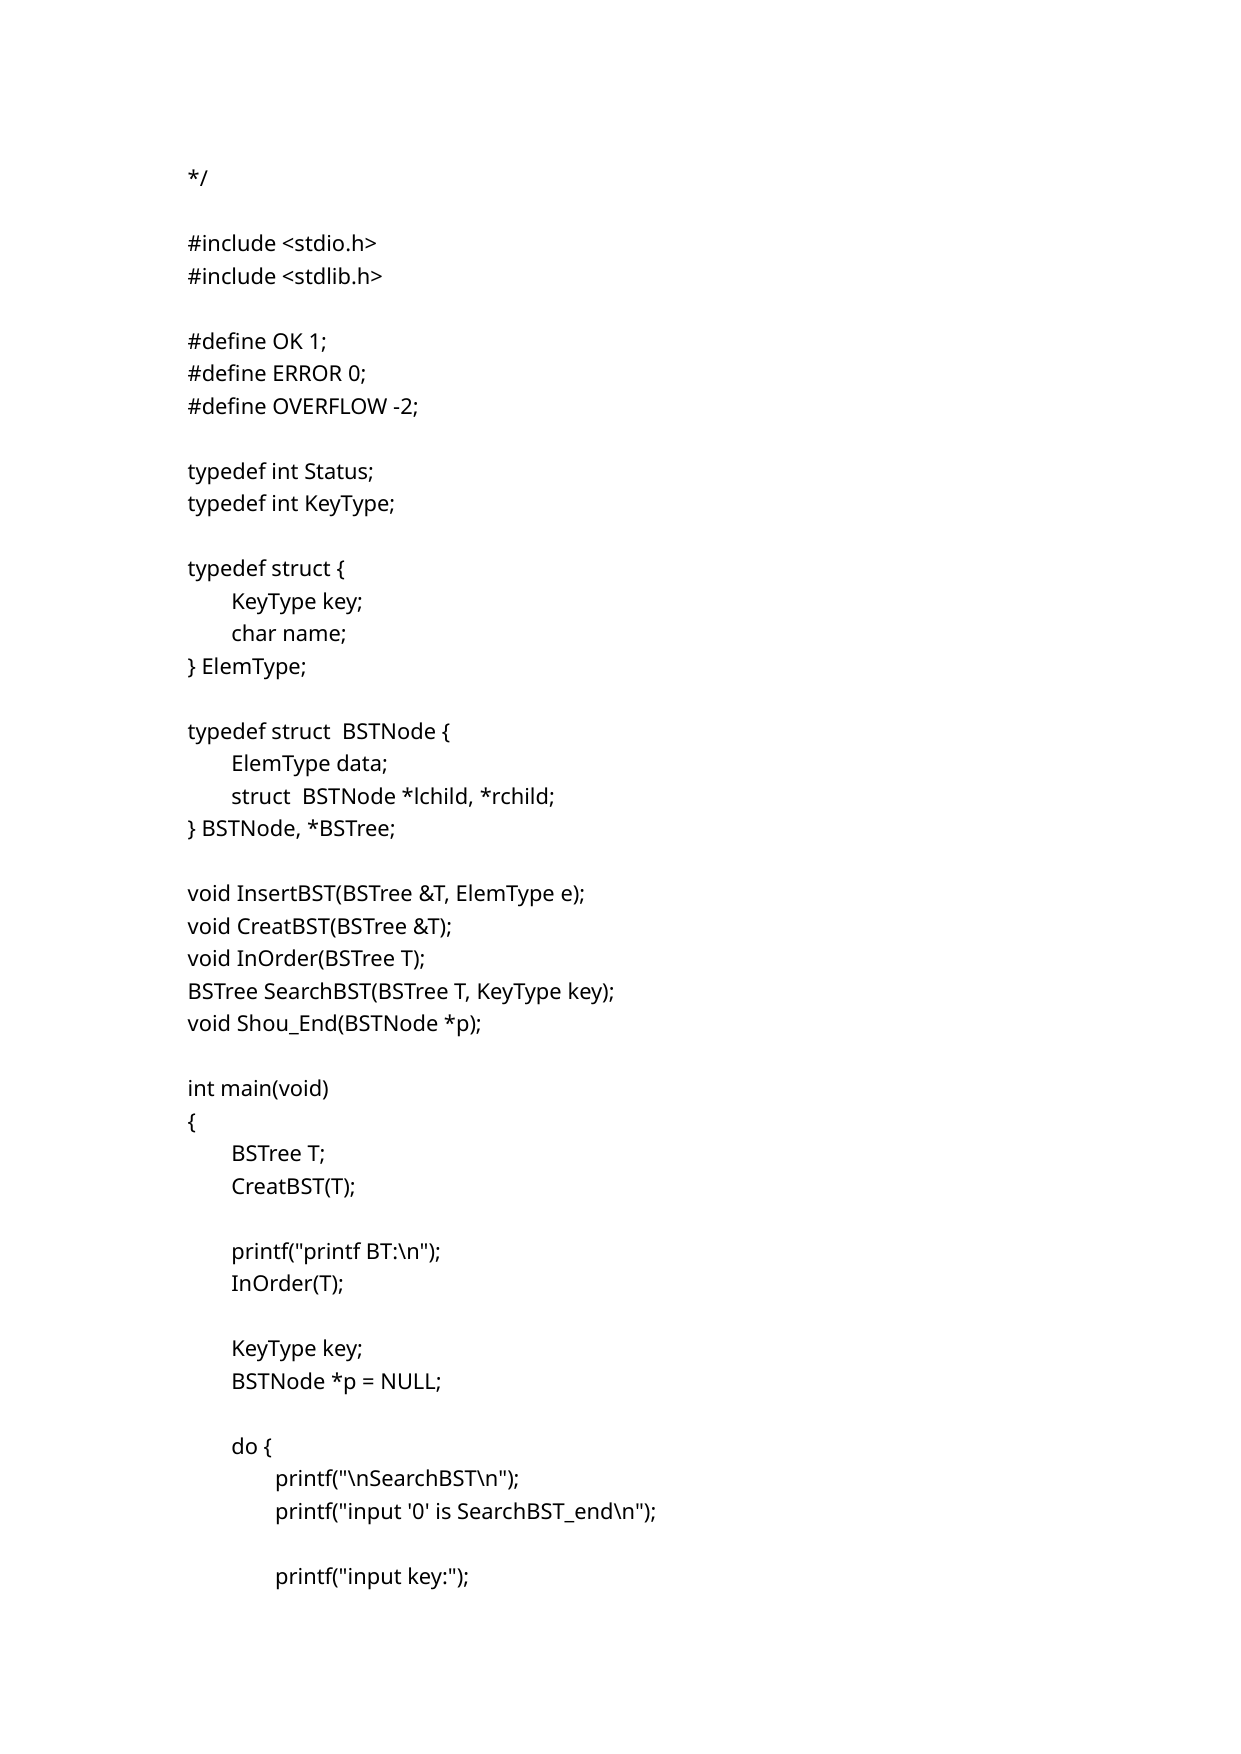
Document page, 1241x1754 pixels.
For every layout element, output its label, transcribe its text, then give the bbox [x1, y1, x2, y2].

text #include <stdlib.h> [187, 259, 1053, 292]
text void Shou_End(BSTNode *p); [187, 1007, 1053, 1039]
text void InsertBST(BSTree &T, ElemType e); [187, 877, 1053, 909]
text #define ERROR 0; [187, 357, 1053, 389]
text KeyType key; [187, 1332, 1053, 1364]
text #include <stdio.h> [187, 227, 1053, 259]
text typedef int KeyType; [187, 487, 1053, 519]
text printf("input key:"); [187, 1559, 1053, 1592]
text void CreatBST(BSTree &T); [187, 909, 1053, 942]
text printf("input '0' is SearchBST_end\n"); [187, 1494, 1053, 1527]
text } BSTNode, *BSTree; [187, 812, 1053, 844]
text { [187, 1104, 1053, 1137]
text BSTNode *p = NULL; [187, 1364, 1053, 1397]
text typedef int Status; [187, 454, 1053, 487]
text #define OK 1; [187, 324, 1053, 357]
text void InOrder(BSTree T); [187, 942, 1053, 974]
text #define OVERFLOW -2; [187, 389, 1053, 422]
text int main(void) [187, 1072, 1053, 1104]
text ElemType data; [187, 747, 1053, 779]
text */ [187, 162, 1053, 194]
text BSTree T; [187, 1137, 1053, 1169]
text printf("\nSearchBST\n"); [187, 1462, 1053, 1494]
text BSTree SearchBST(BSTree T, KeyType key); [187, 974, 1053, 1007]
text typedef struct { [187, 552, 1053, 584]
text printf("printf BT:\n"); [187, 1234, 1053, 1267]
text CreatBST(T); [187, 1169, 1053, 1202]
text char name; [187, 617, 1053, 649]
text typedef struct BSTNode { [187, 714, 1053, 747]
text struct BSTNode *lchild, *rchild; [187, 779, 1053, 812]
text do { [187, 1429, 1053, 1462]
text InOrder(T); [187, 1267, 1053, 1299]
text KeyType key; [187, 584, 1053, 617]
text } ElemType; [187, 649, 1053, 682]
